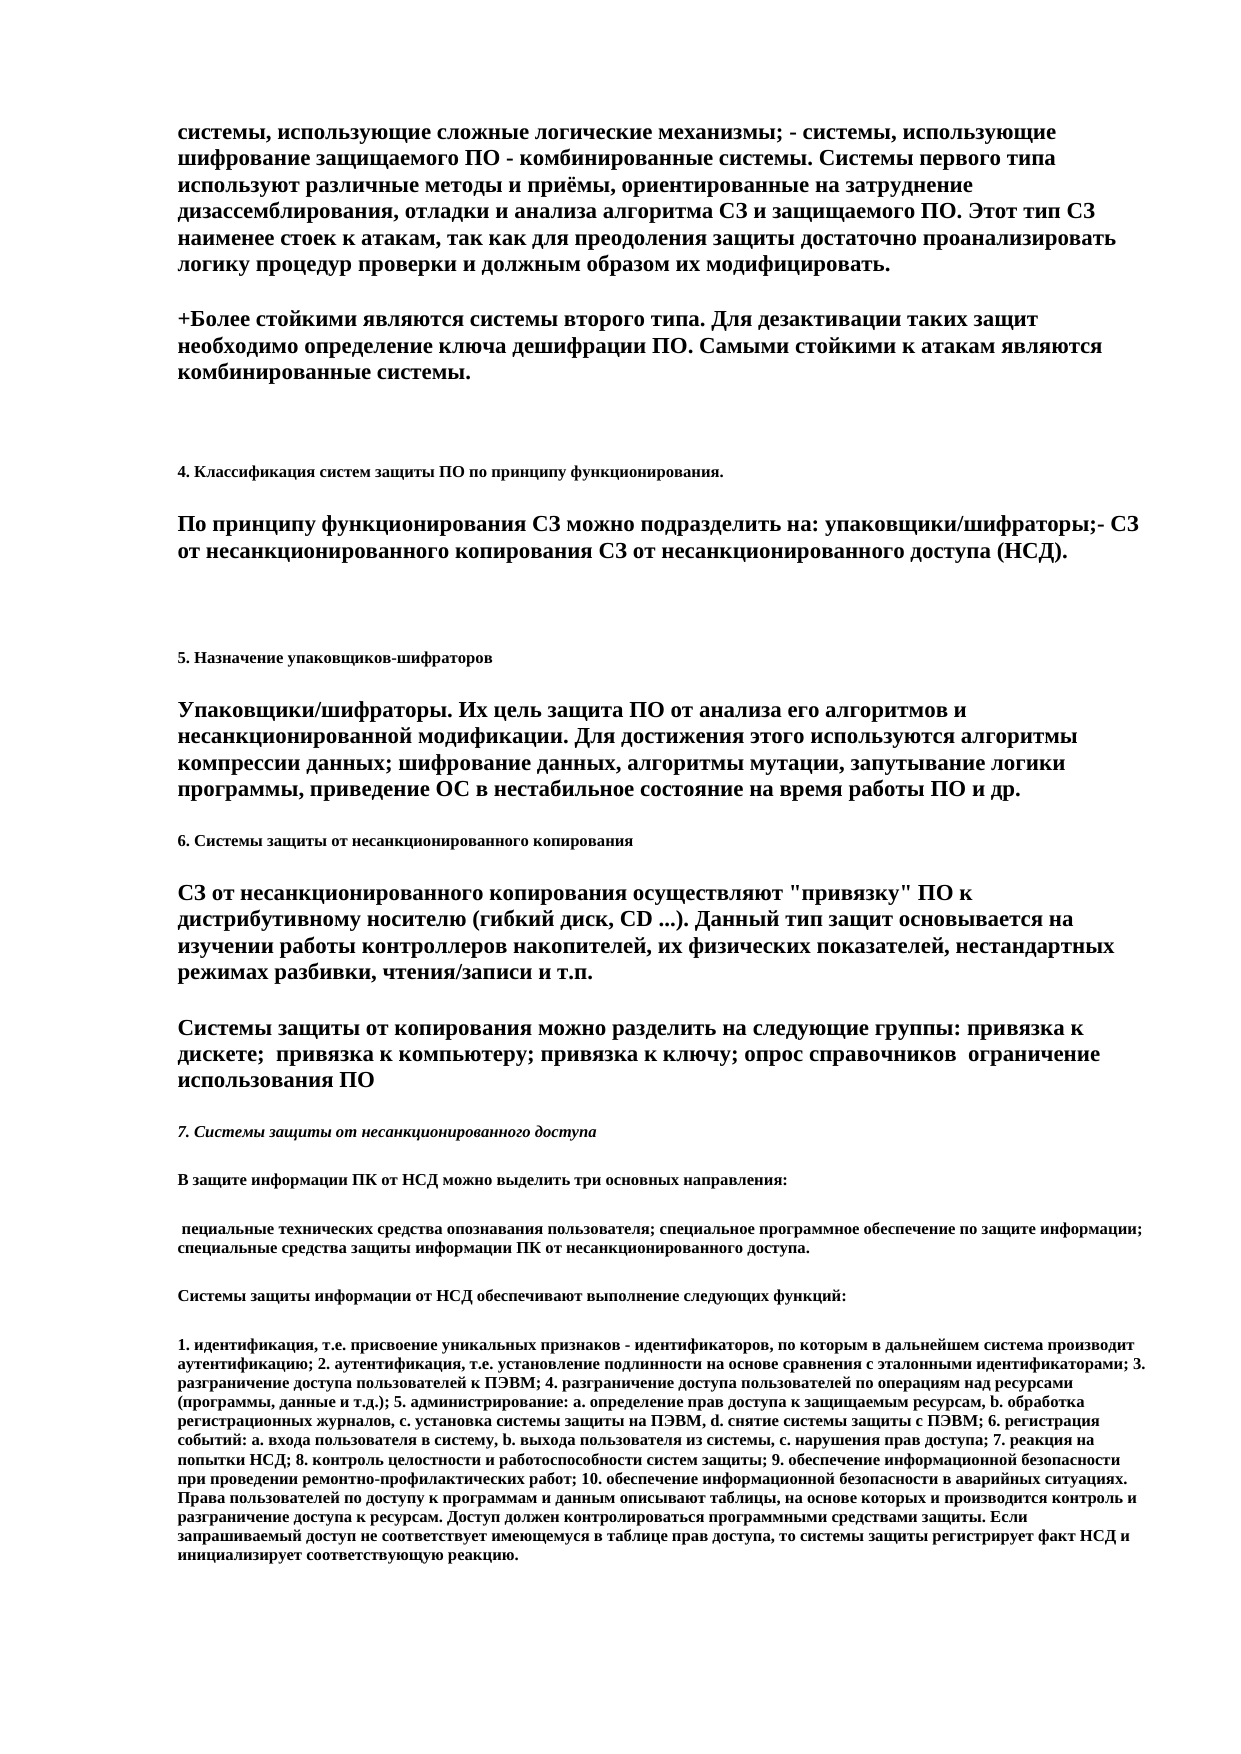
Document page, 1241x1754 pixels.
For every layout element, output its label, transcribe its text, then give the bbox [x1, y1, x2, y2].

subtitle пециальные технических средства опознавания пользователя; специальное программное обеспечение по защите информации; специальные средства защиты информации ПК от несанкционированного доступа. [177, 1218, 1152, 1257]
subtitle +Более стойкими являются системы второго типа. Для дезактивации таких защит необходимо определение ключа дешифрации ПО. Самыми стойкими к атакам являются комбинированные системы. [177, 305, 1152, 384]
subtitle СЗ от несанкционированного копирования осуществляют "привязку" ПО к дистрибутивному носителю (гибкий диск, CD ...). Данный тип защит основывается на изучении работы контроллеров накопителей, их физических показателей, нестандартных режимах разбивки, чтения/записи и т.п. [177, 879, 1152, 984]
subtitle 5. Назначение упаковщиков-шифраторов [177, 648, 1152, 667]
subtitle системы, использующие сложные логические механизмы; - системы, использующие шифрование защищаемого ПО - комбинированные системы. Системы первого типа используют различные методы и приёмы, ориентированные на затруднение дизассемблирования, отладки и анализа алгоритма СЗ и защищаемого ПО. Этот тип СЗ наименее стоек к атакам, так как для преодоления защиты достаточно проанализировать логику процедур проверки и должным образом их модифицировать. [177, 118, 1152, 276]
subtitle Упаковщики/шифраторы. Их цель защита ПО от анализа его алгоритмов и несанкционированной модификации. Для достижения этого используются алгоритмы компрессии данных; шифрование данных, алгоритмы мутации, запутывание логики программы, приведение ОС в нестабильное состояние на время работы ПО и др. [177, 696, 1152, 801]
subtitle 1. идентификация, т.е. присвоение уникальных признаков - идентификаторов, по которым в дальнейшем система производит аутентификацию; 2. аутентификация, т.е. установление подлинности на основе сравнения с эталонными идентификаторами; 3. разграничение доступа пользователей к ПЭВМ; 4. разграничение доступа пользователей по операциям над ресурсами (программы, данные и т.д.); 5. администрирование: a. определение прав доступа к защищаемым ресурсам, b. обработка регистрационных журналов, c. установка системы защиты на ПЭВМ, d. снятие системы защиты с ПЭВМ; 6. регистрация событий: a. входа пользователя в систему, b. выхода пользователя из системы, c. нарушения прав доступа; 7. реакция на попытки НСД; 8. контроль целостности и работоспособности систем защиты; 9. обеспечение информационной безопасности при проведении ремонтно-профилактических работ; 10. обеспечение информационной безопасности в аварийных ситуациях. Права пользователей по доступу к программам и данным описывают таблицы, на основе которых и производится контроль и разграничение доступа к ресурсам. Доступ должен контролироваться программными средствами защиты. Если запрашиваемый доступ не соответствует имеющемуся в таблице прав доступа, то системы защиты регистрирует факт НСД и инициализирует соответствующую реакцию. [177, 1334, 1152, 1564]
subtitle 6. Системы защиты от несанкционированного копирования [177, 831, 1152, 850]
subtitle Системы защиты информации от НСД обеспечивают выполнение следующих функций: [177, 1286, 1152, 1305]
subtitle Системы защиты от копирования можно разделить на следующие группы: привязка к дискете; привязка к компьютеру; привязка к ключу; опрос справочников ограничение использования ПО [177, 1013, 1152, 1093]
subtitle В защите информации ПК от НСД можно выделить три основных направления: [177, 1170, 1152, 1189]
subtitle По принципу функционирования СЗ можно подразделить на: упаковщики/шифраторы;- СЗ от несанкционированного копирования СЗ от несанкционированного доступа (НСД). [177, 510, 1152, 563]
subtitle 4. Классификация систем защиты ПО по принципу функционирования. [177, 462, 1152, 481]
subtitle 7. Системы защиты от несанкционированного доступа [177, 1122, 1152, 1141]
